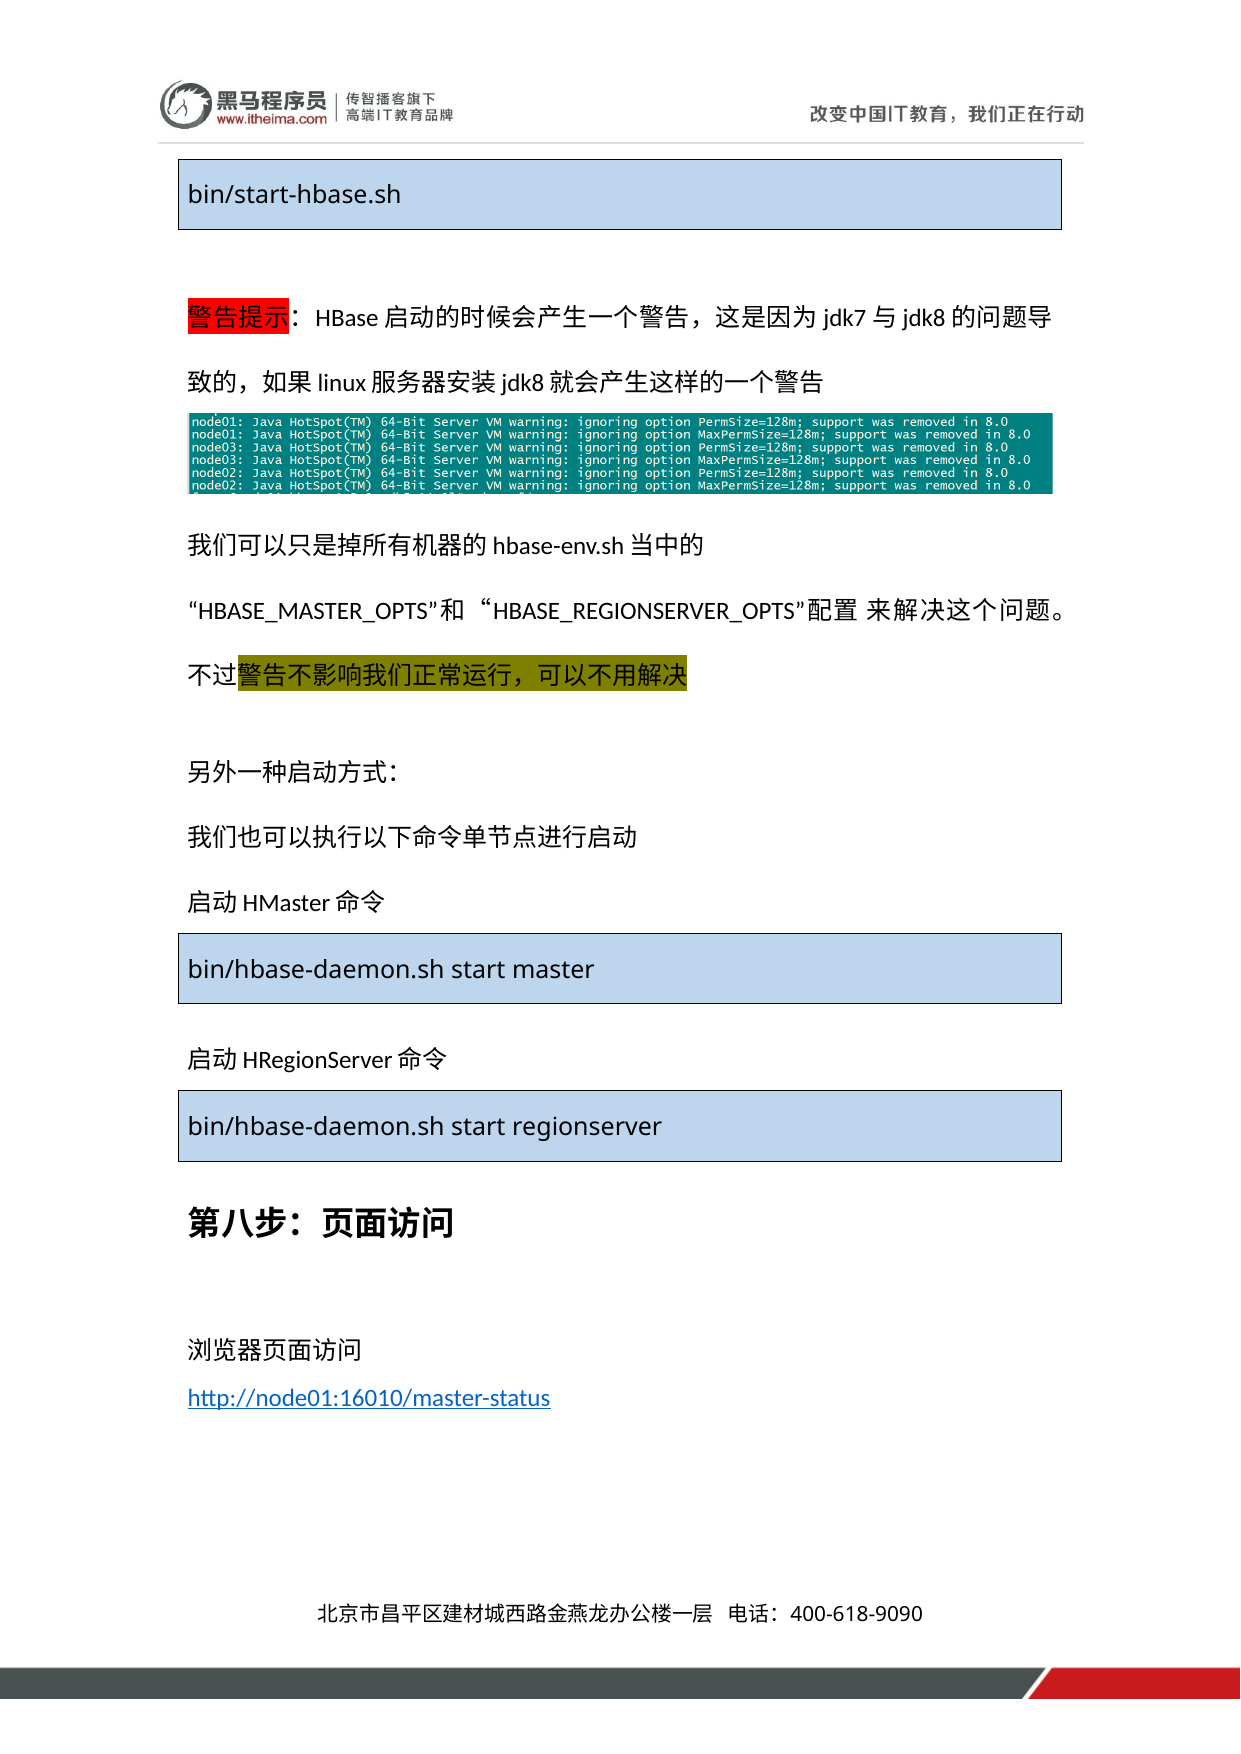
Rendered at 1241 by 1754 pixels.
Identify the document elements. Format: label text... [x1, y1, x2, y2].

text bin/start-hbase.sh [179, 160, 1061, 229]
text 我们也可以执行以下命令单节点进行启动 [187, 803, 1053, 868]
text 警告提示：HBase启动的时候会产生一个警告，这是因为jdk7与jdk8的问题导致的，如果linux服务器安装jdk8就会产生这样的一个警告 [187, 283, 1053, 413]
subtitle 第八步：页面访问 [187, 1189, 1053, 1254]
picture [890, 1608, 896, 1620]
text http://node01:16010/master-status [187, 1381, 1053, 1413]
text 启动HRegionServer命令 [187, 1025, 1053, 1090]
picture [805, 1608, 811, 1620]
text 我们可以只是掉所有机器的hbase-env.sh当中的 [187, 511, 1053, 576]
text 浏览器页面访问 [187, 1316, 1053, 1381]
picture [835, 1613, 841, 1620]
text 启动HMaster命令 [187, 868, 1053, 933]
text bin/hbase-daemon.sh start regionserver [179, 1091, 1061, 1161]
picture [66, 18, 1175, 150]
picture [793, 1608, 798, 1616]
picture [532, 1609, 540, 1614]
text “HBASE_MASTER_OPTS”和“HBASE_REGIONSERVER_OPTS”配置 来解决这个问题。不过警告不影响我们正常运行，可以不用解决 [187, 576, 1053, 706]
text bin/hbase-daemon.sh start master [179, 934, 1061, 1003]
picture [0, 1608, 1241, 1699]
picture [817, 1608, 823, 1620]
text 另外一种启动方式： [187, 738, 1053, 803]
picture [509, 1611, 522, 1620]
picture [914, 1608, 920, 1620]
picture [187, 413, 1053, 494]
